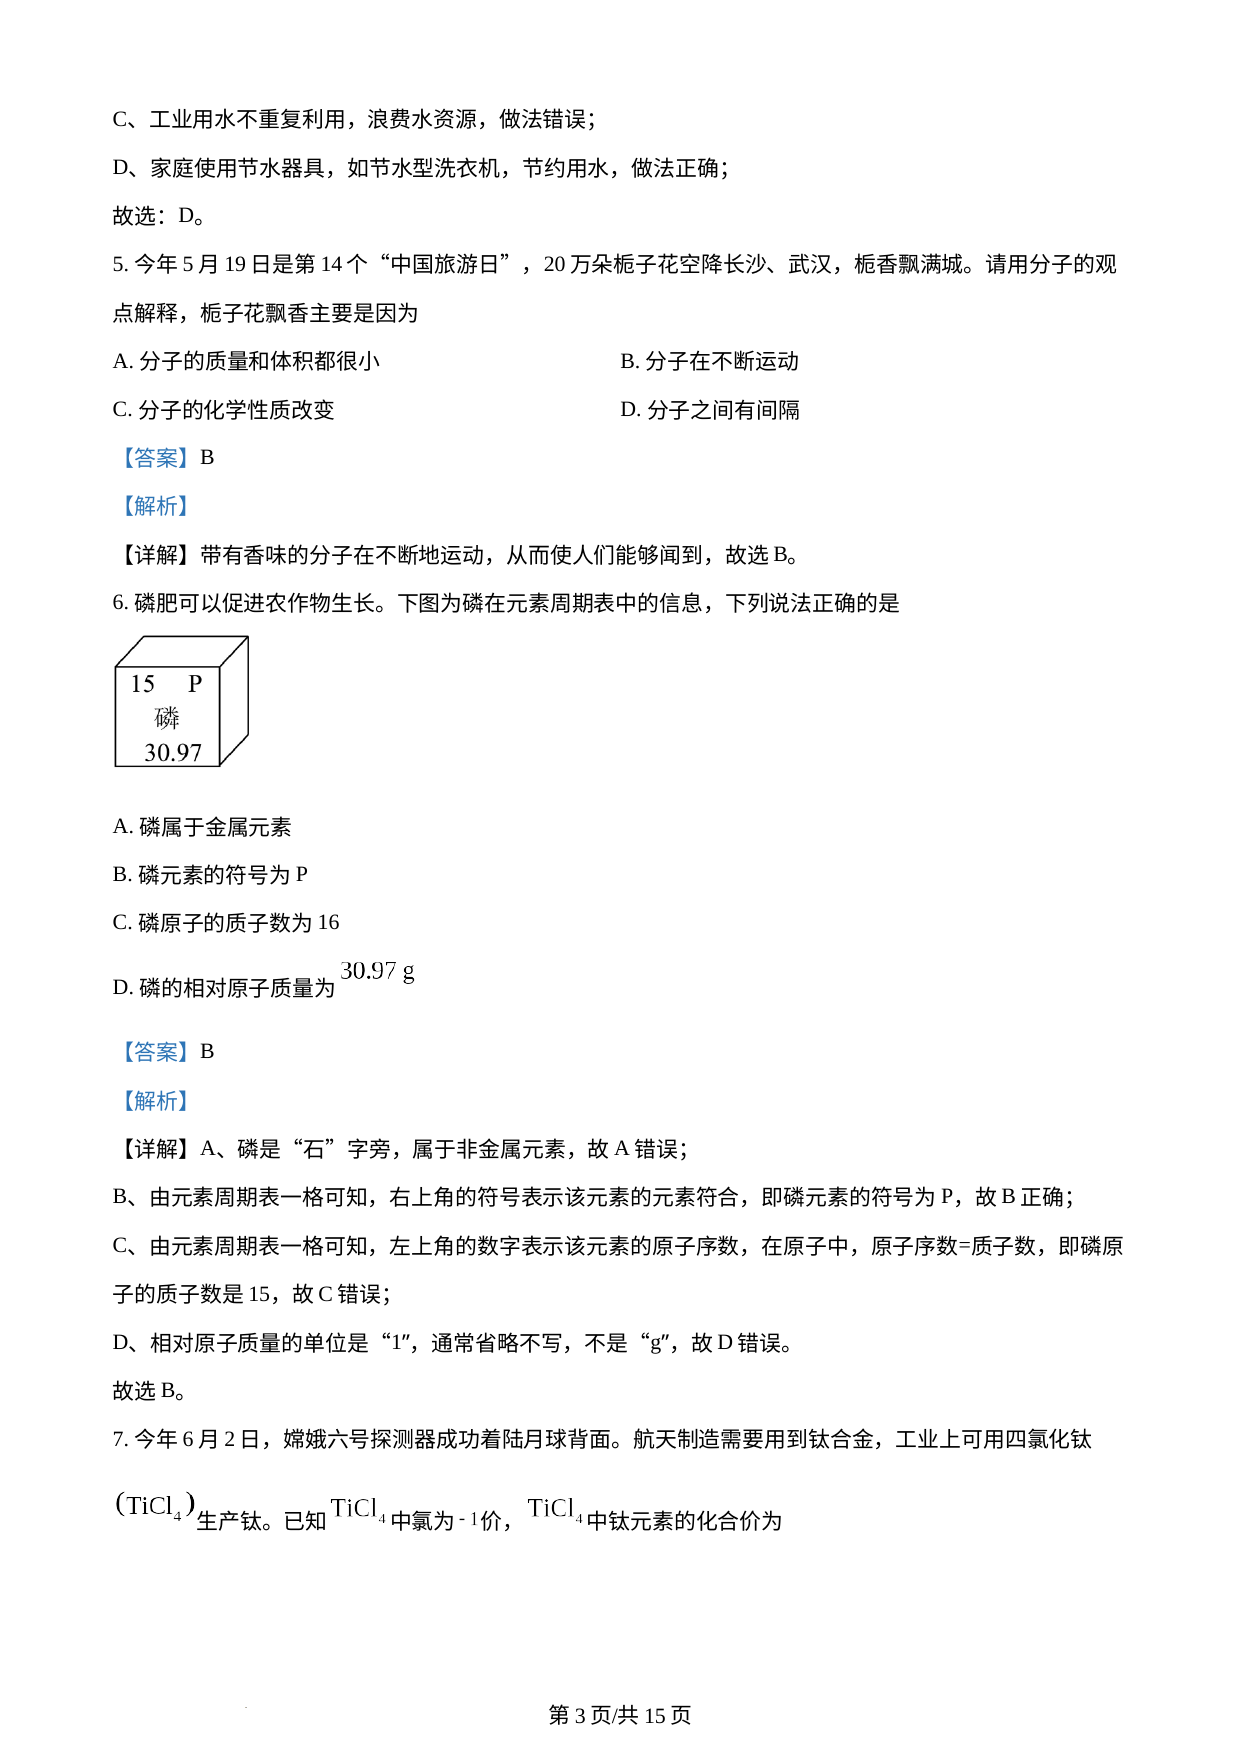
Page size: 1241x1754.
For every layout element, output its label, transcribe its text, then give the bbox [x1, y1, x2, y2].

picture [112, 633, 251, 769]
text C. 分子的化学性质改变 D. 分子之间有间隔 [112, 392, 1128, 425]
text C. 磷原子的质子数为16 [112, 906, 1128, 938]
text A. 分子的质量和体积都很小 B. 分子在不断运动 [112, 344, 1128, 376]
text 故选：D。 [112, 198, 1128, 231]
text 7. 今年6月2日，嫦娥六号探测器成功着陆月球背面。航天制造需要用到钛合金，工业上可用四氯化钛生产钛。已知中氯为价，中钛元素的化合价为 [112, 1422, 1128, 1552]
text C、由元素周期表一格可知，左上角的数字表示该元素的原子序数，在原子中，原子序数=质子数，即磷原子的质子数是15，故C错误； [112, 1228, 1128, 1309]
text 6. 磷肥可以促进农作物生长。下图为磷在元素周期表中的信息，下列说法正确的是 [112, 586, 1128, 618]
text 【解析】 [112, 489, 1128, 521]
text 【详解】带有香味的分子在不断地运动，从而使人们能够闻到，故选B。 [112, 537, 1128, 570]
text D、相对原子质量的单位是“1”，通常省略不写，不是“g”，故D错误。 [112, 1325, 1128, 1358]
text C、工业用水不重复利用，浪费水资源，做法错误； [112, 102, 1128, 134]
text B. 磷元素的符号为P [112, 857, 1128, 890]
text 【解析】 [112, 1083, 1128, 1116]
text D、家庭使用节水器具，如节水型洗衣机，节约用水，做法正确； [112, 150, 1128, 183]
text 【详解】A、磷是“石”字旁，属于非金属元素，故A错误； [112, 1132, 1128, 1164]
text B、由元素周期表一格可知，右上角的符号表示该元素的元素符合，即磷元素的符号为P，故B正确； [112, 1180, 1128, 1212]
text 【答案】B [112, 1035, 1128, 1067]
text D. 磷的相对原子质量为 [112, 954, 1128, 1019]
text 故选B。 [112, 1374, 1128, 1406]
text A. 磷属于金属元素 [112, 809, 1128, 842]
text 【答案】B [112, 441, 1128, 473]
text 5. 今年5月19日是第14个“中国旅游日”，20万朵栀子花空降长沙、武汉，栀香飘满城。请用分子的观点解释，栀子花飘香主要是因为 [112, 247, 1128, 328]
